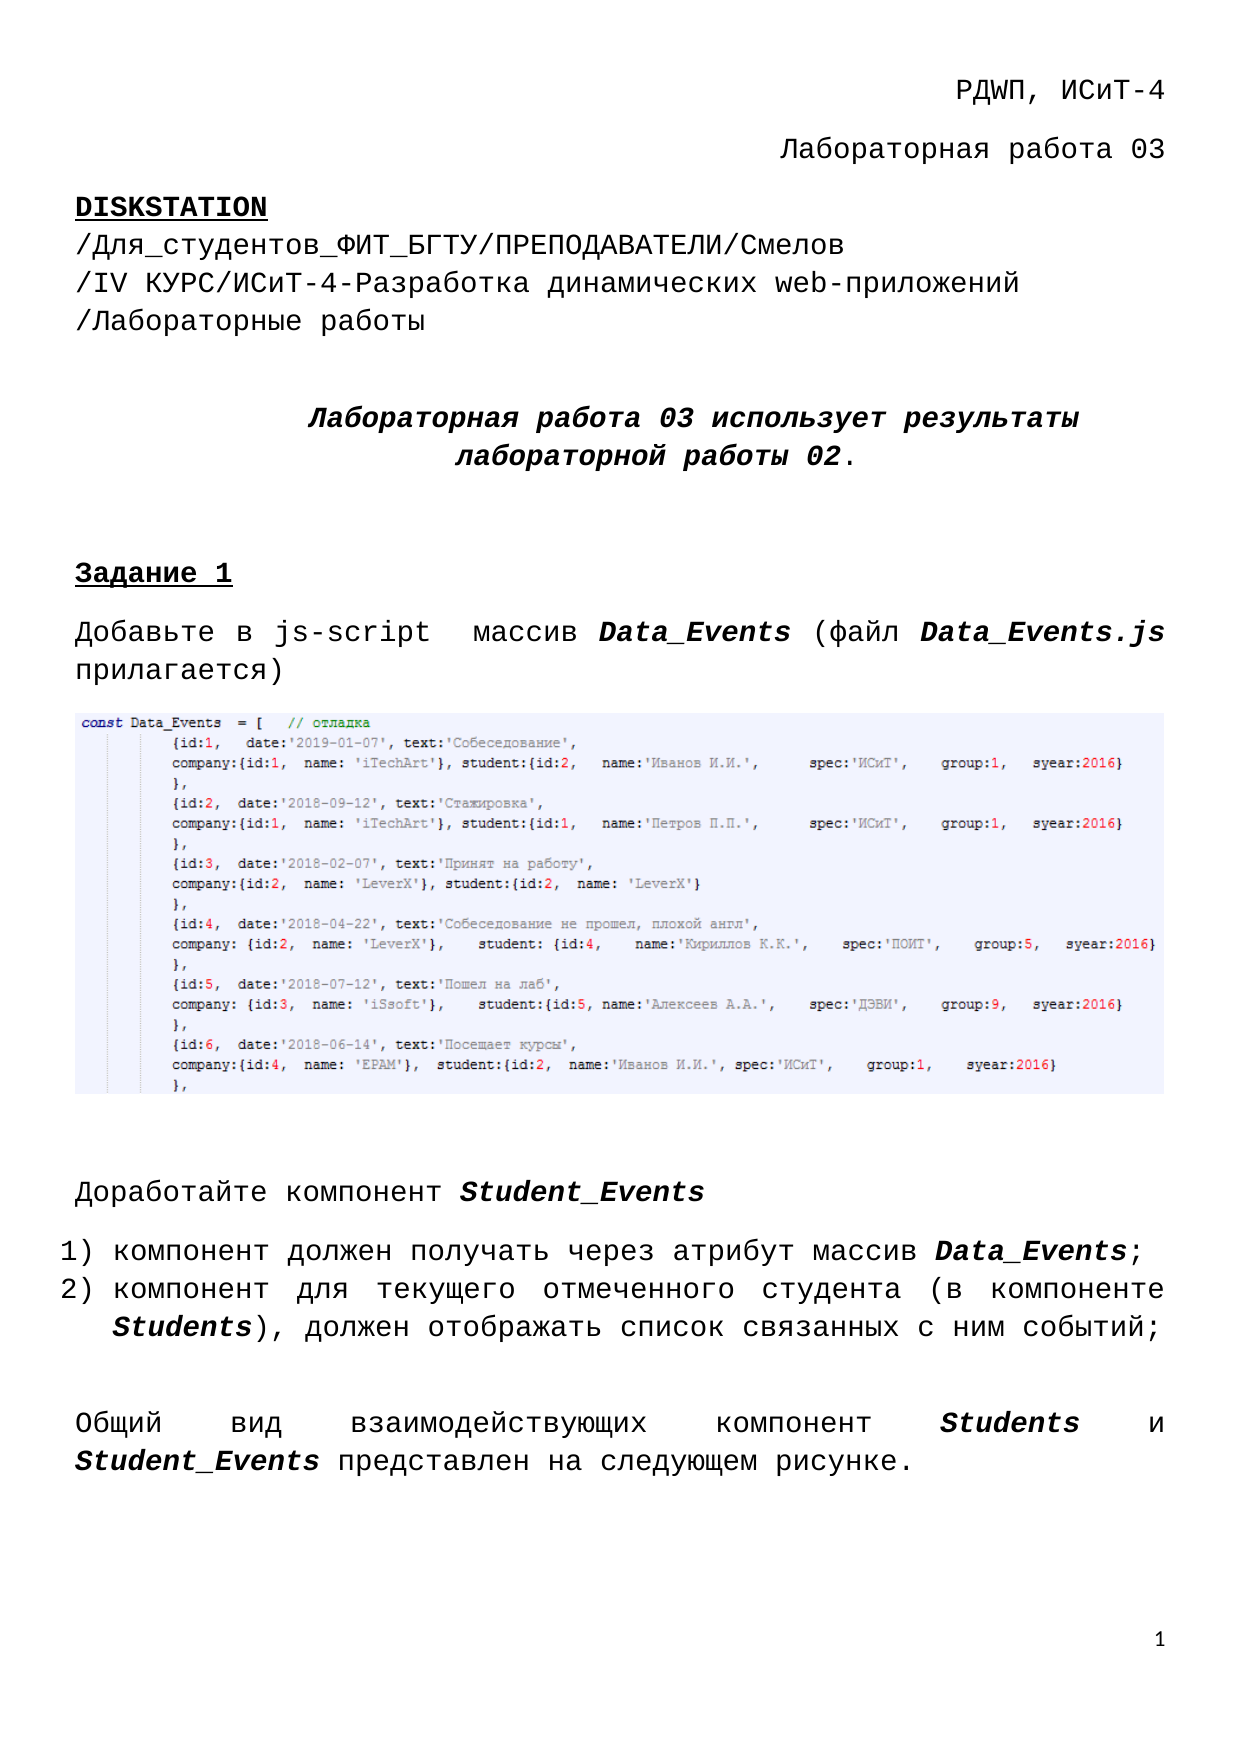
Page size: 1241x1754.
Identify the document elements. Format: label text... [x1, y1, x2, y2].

text Доработайте компонент Student_Events [75, 1177, 1165, 1210]
text /Для_студентов_ФИТ_БГТУ/ПРЕПОДАВАТЕЛИ/Смелов [75, 230, 1165, 263]
picture [75, 713, 1164, 1094]
text Задание 1 [75, 558, 1165, 591]
text РДWП, ИСиТ-4 [75, 75, 1165, 108]
text Общий вид взаимодействующих компонент Students и Student_Events представлен на следующем рисунке. [75, 1408, 1165, 1479]
text Лабораторная работа 03 использует результаты лабораторной работы 02. [149, 403, 1165, 474]
list компонент должен получать через атрибут массив Data_Events; [112, 1236, 1165, 1269]
list компонент для текущего отмеченного студента (в компоненте Students), должен отображать список связанных с ним событий; [112, 1274, 1165, 1345]
text /Лабораторные работы [75, 306, 1165, 339]
text Добавьте в js-script массив Data_Events (файл Data_Events.js прилагается) [75, 617, 1165, 688]
text /IV КУРС/ИСиТ-4-Разработка динамических web-приложений [75, 268, 1165, 301]
text Лабораторная работа 03 [75, 134, 1165, 167]
text DISKSTATION [75, 192, 1165, 226]
